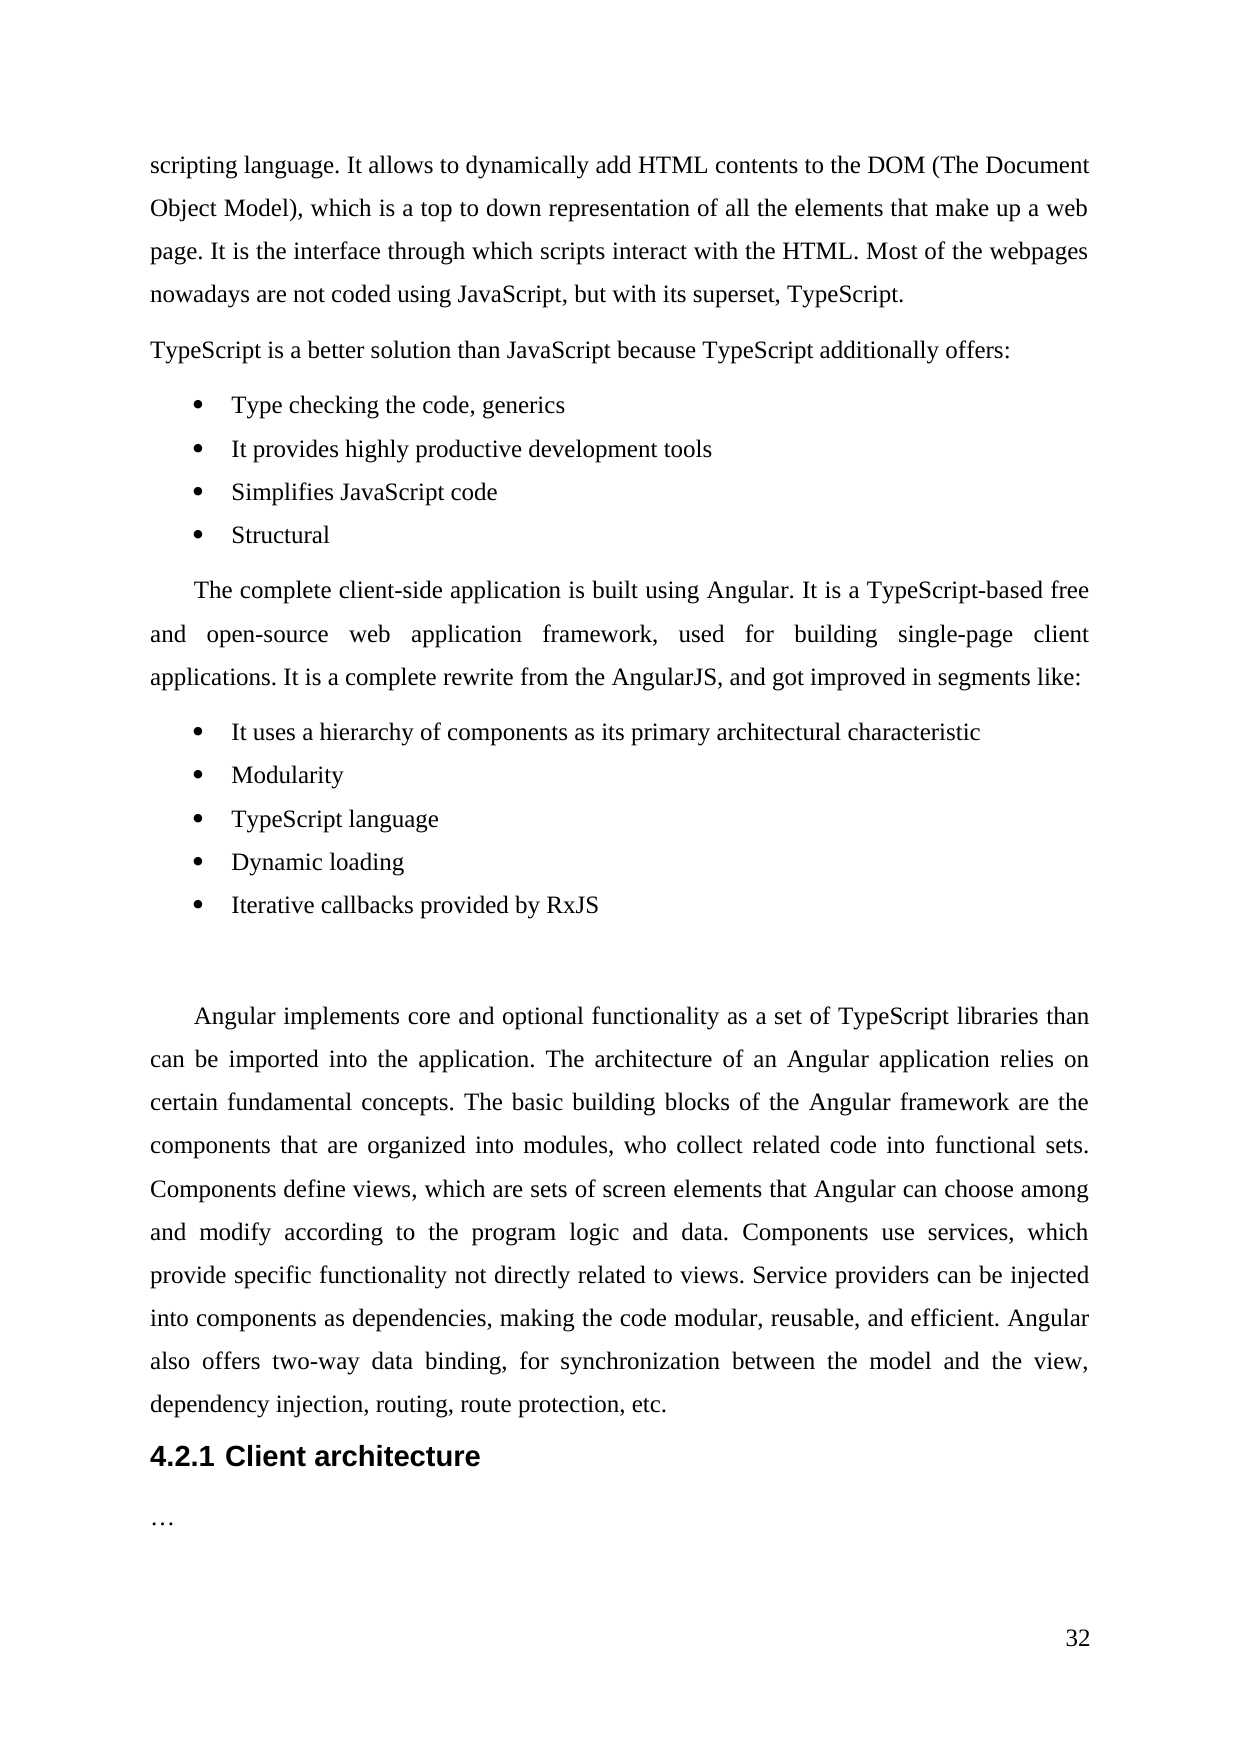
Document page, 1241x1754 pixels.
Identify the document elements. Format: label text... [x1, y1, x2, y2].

list Type checking the code, generics [194, 391, 1090, 419]
text The complete client-side application is built using Angular. It is a TypeScript-based free and open-source web application framework, used for building single-page client applications. It is a complete rewrite from the AngularJS, and got improved in segments like: [150, 576, 1090, 691]
list Dynamic loading [194, 847, 1090, 876]
text Angular implements core and optional functionality as a set of TypeScript libraries than can be imported into the application. The architecture of an Angular application relies on certain fundamental concepts. The basic building blocks of the Angular framework are the components that are organized into modules, who collect related code into functional sets. Components define views, which are sets of screen elements that Angular can choose among and modify according to the program logic and data. Components use services, which provide specific functionality not directly related to views. Service providers can be injected into components as dependencies, making the code modular, reusable, and efficient. Angular also offers two-way data binding, for synchronization between the model and the view, dependency injection, routing, route protection, etc. [150, 1001, 1090, 1418]
text TypeScript is a better solution than JavaScript because TypeScript additionally offers: [150, 335, 1090, 364]
list Iterative callbacks provided by RxJS [194, 890, 1090, 919]
list It provides highly productive development tools [194, 434, 1090, 462]
list TypeScript language [194, 804, 1090, 832]
list Modularity [194, 761, 1090, 789]
list Structural [194, 520, 1090, 549]
list Simplifies JavaScript code [194, 477, 1090, 506]
subtitle Client architecture [150, 1439, 1090, 1472]
text … [150, 1502, 1090, 1530]
list It uses a hierarchy of components as its primary architectural characteristic [194, 717, 1090, 746]
